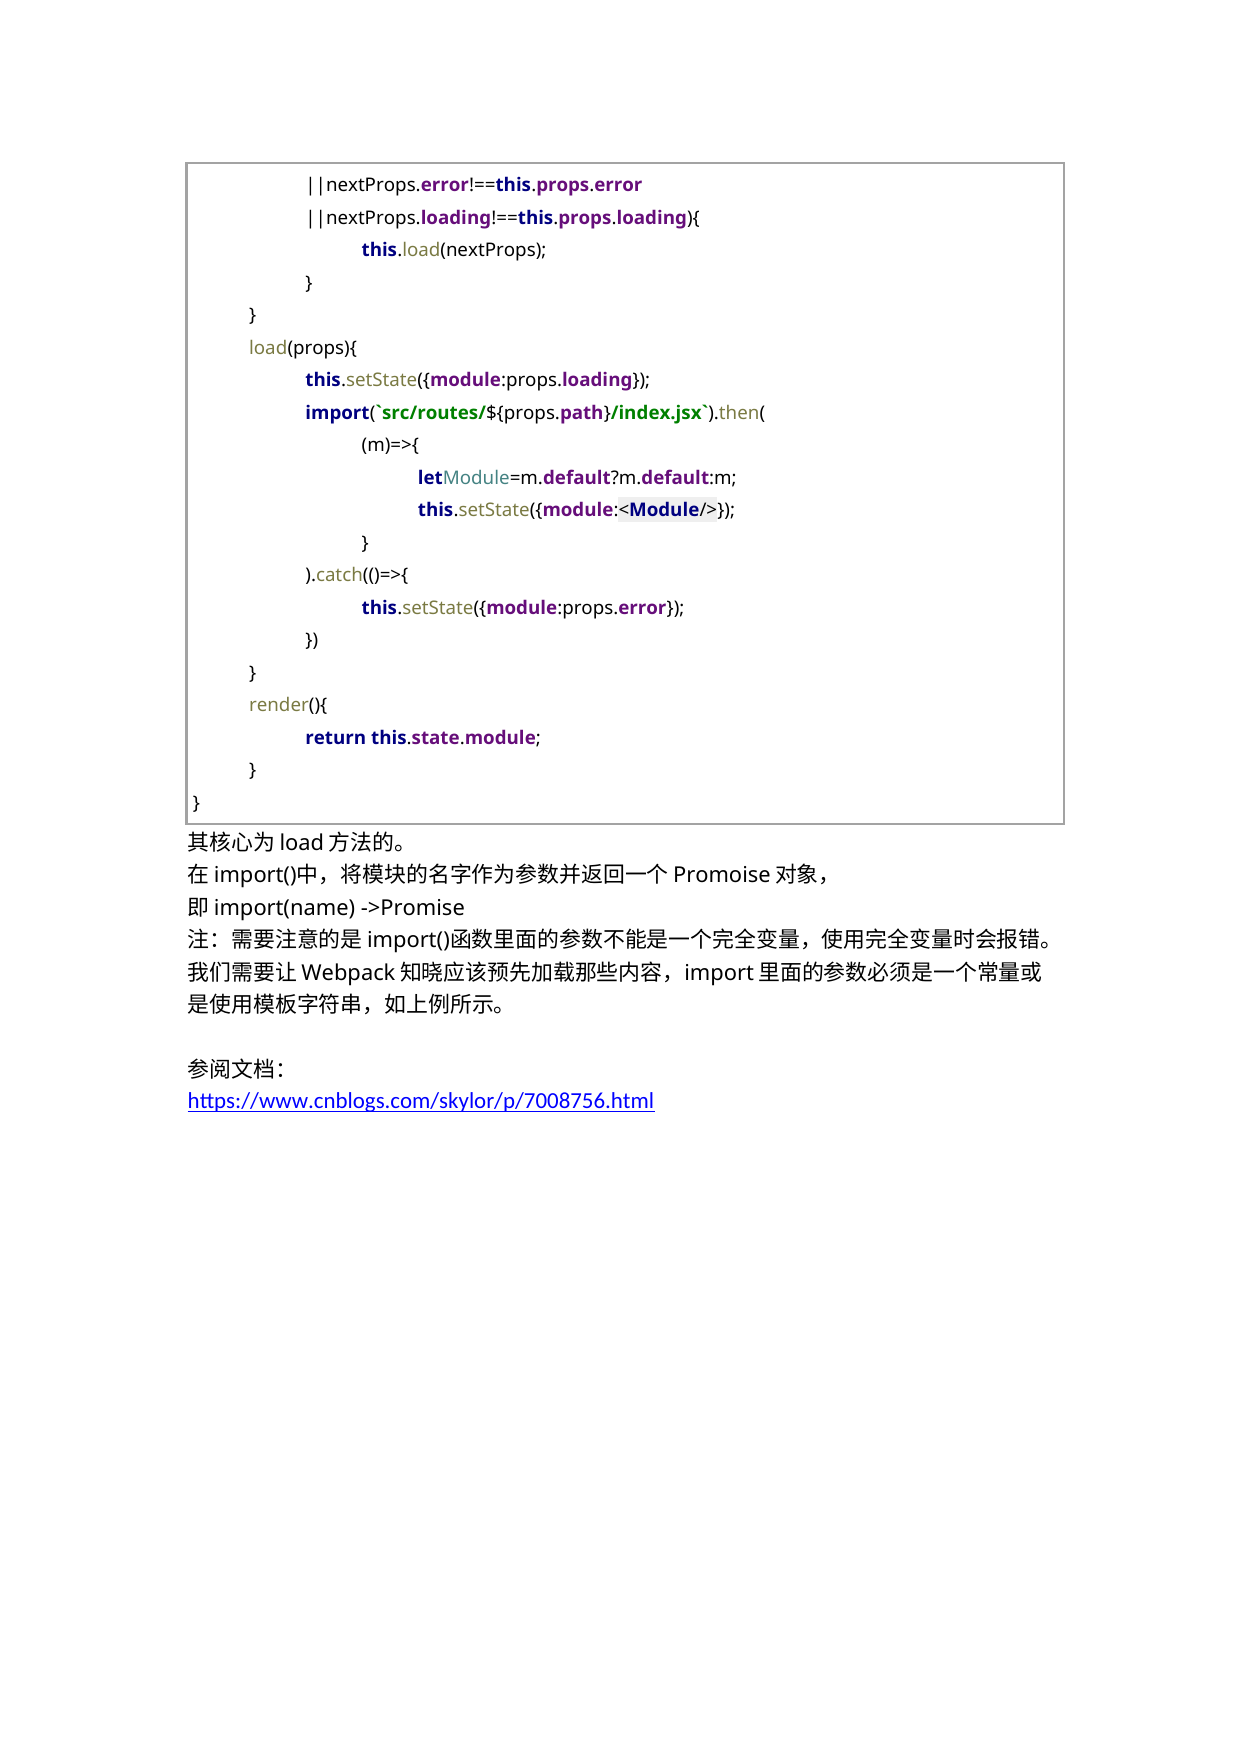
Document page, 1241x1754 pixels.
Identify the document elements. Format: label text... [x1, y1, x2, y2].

text 其核心为load方法的。 [187, 825, 1053, 857]
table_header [188, 164, 1063, 822]
text 在import()中，将模块的名字作为参数并返回一个Promoise对象， [187, 857, 1053, 889]
text 注：需要注意的是import()函数里面的参数不能是一个完全变量，使用完全变量时会报错。我们需要让Webpack知晓应该预先加载那些内容，import里面的参数必须是一个常量或是使用模板字符串，如上例所示。 [187, 922, 1053, 1019]
text 参阅文档： [187, 1052, 1053, 1084]
text 即import(name) ->Promise [187, 889, 1053, 922]
text https://www.cnblogs.com/skylor/p/7008756.html [187, 1084, 1053, 1117]
